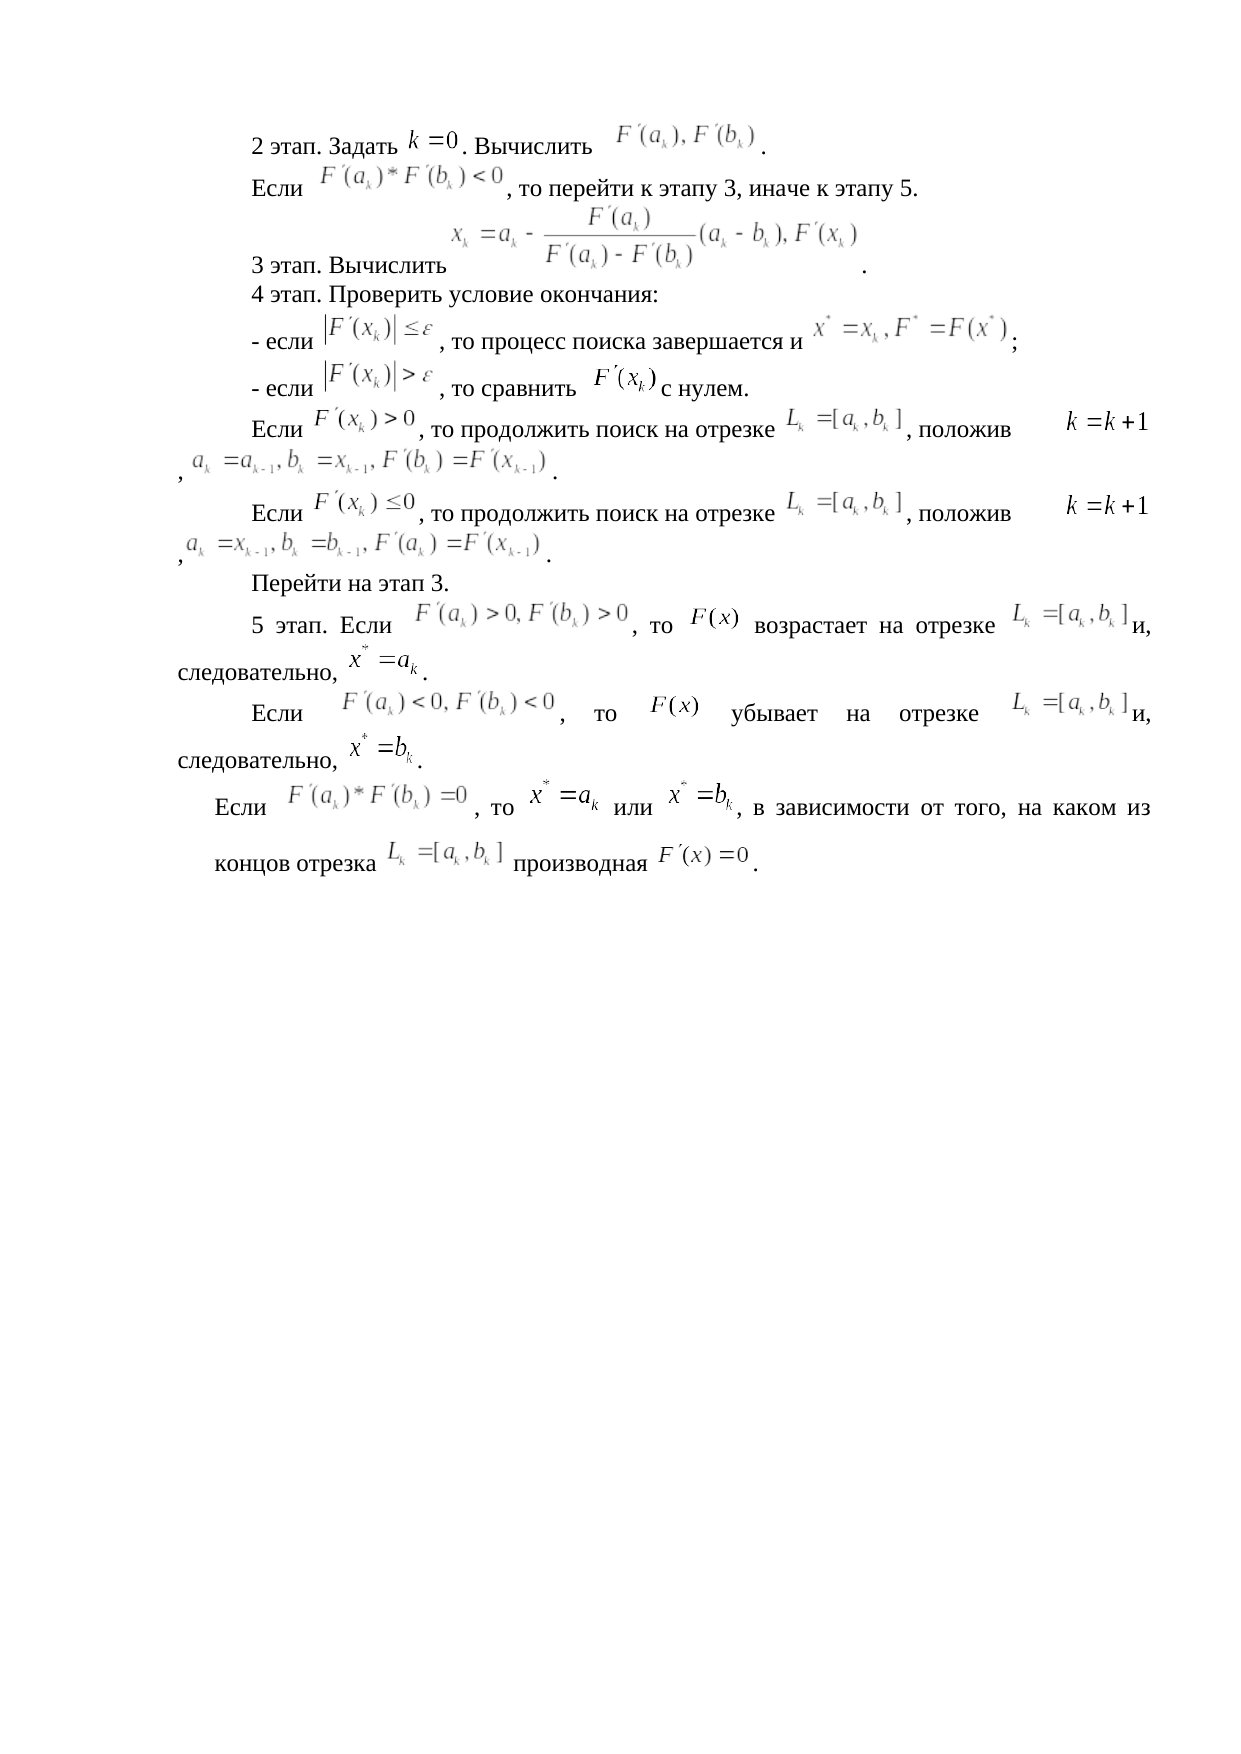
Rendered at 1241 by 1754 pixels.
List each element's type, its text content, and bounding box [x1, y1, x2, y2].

list Если , то или , в зависимости от того, на каком из концов отрезка производная . [214, 774, 1152, 877]
text 2 этап. Задать . Вычислить . [177, 118, 1152, 160]
text 3 этап. Вычислить. [177, 201, 1152, 279]
text 5 этап. Если , то возрастает на отрезке и, следовательно, . [177, 597, 1152, 685]
text Если , то убывает на отрезке и, следовательно, . [177, 685, 1152, 774]
text Если , то перейти к этапу 3, иначе к этапу 5. [177, 160, 1152, 201]
text 4 этап. Проверить условие окончания: [177, 279, 1152, 308]
text Если , то продолжить поиск на отрезке , положив , . [177, 402, 1152, 485]
text - если , то сравнить с нулем. [177, 355, 1152, 402]
text Если , то продолжить поиск на отрезке , положив ,. [177, 485, 1152, 568]
text - если , то процесс поиска завершается и ; [177, 308, 1152, 355]
text Перейти на этап 3. [177, 568, 1152, 597]
